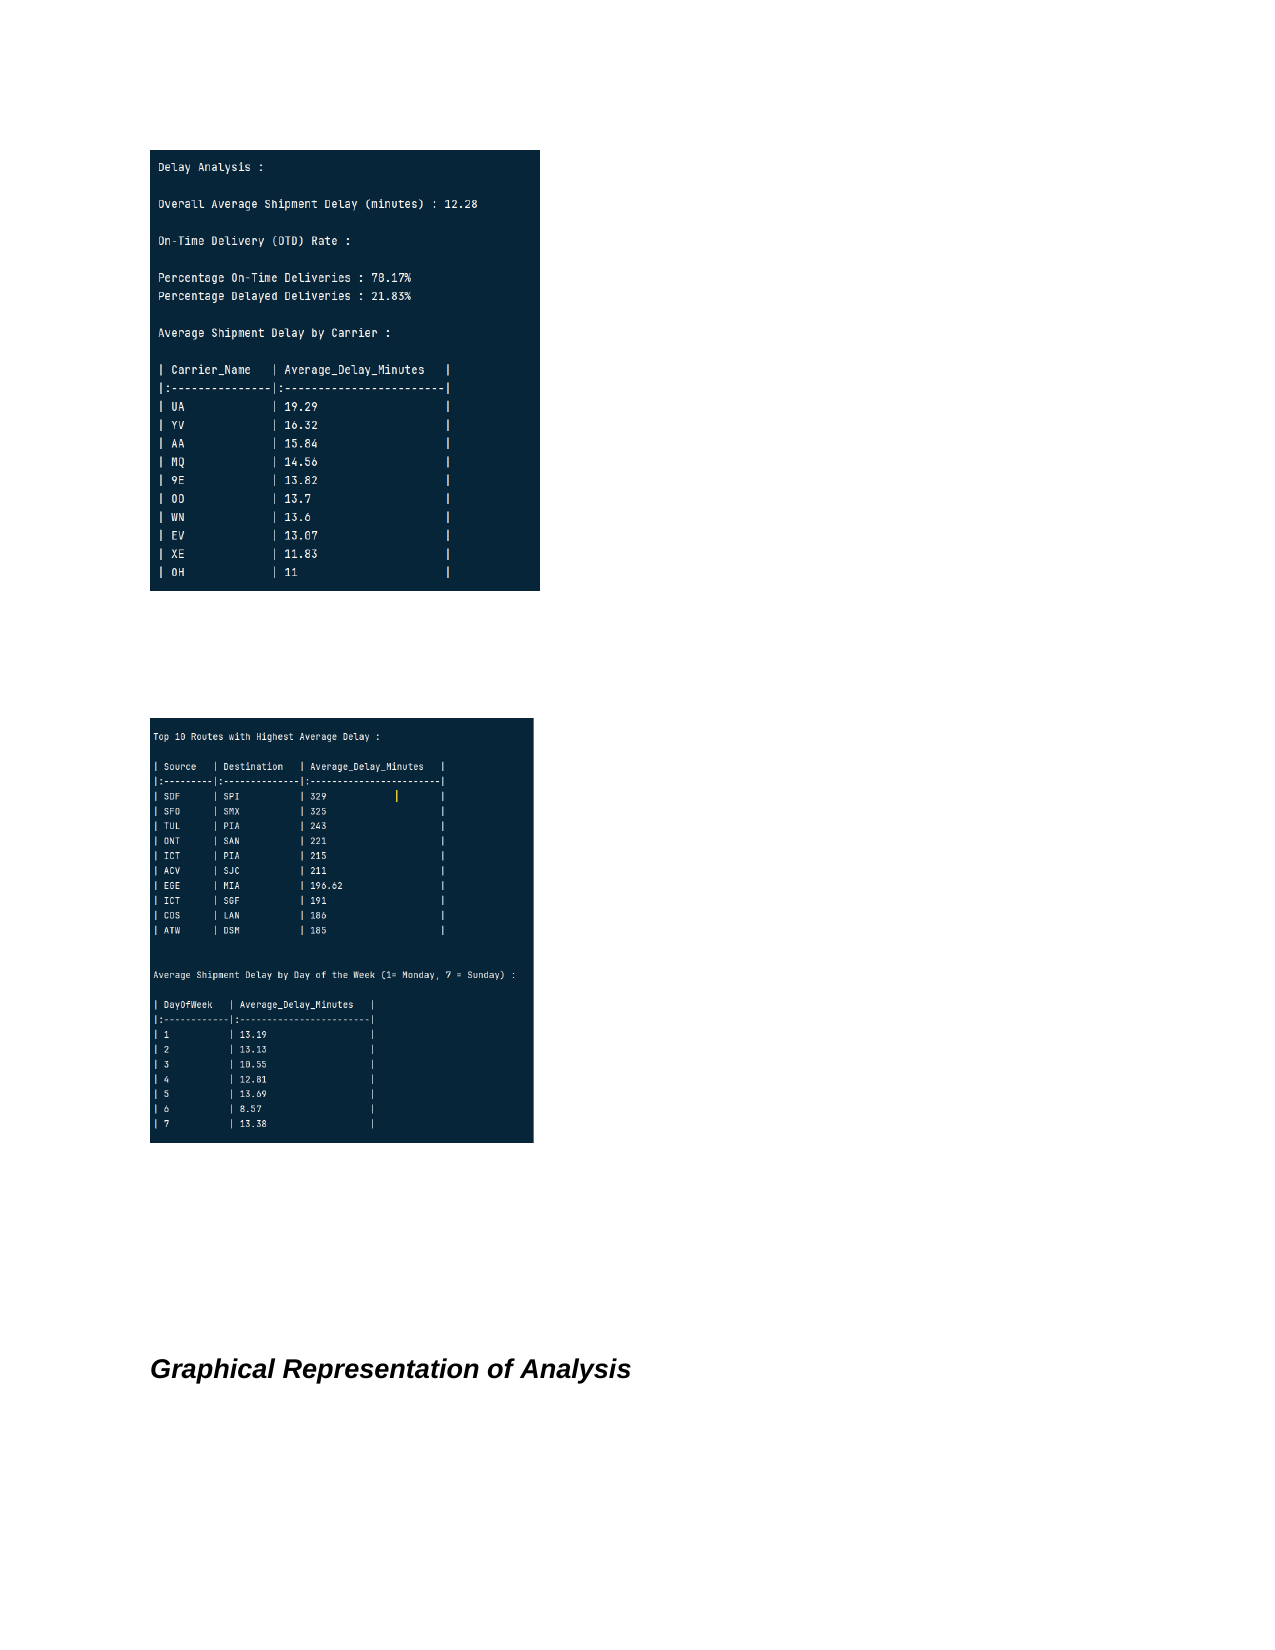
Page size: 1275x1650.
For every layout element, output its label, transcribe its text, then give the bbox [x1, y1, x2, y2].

picture [150, 718, 534, 1143]
picture [150, 150, 540, 591]
text Graphical Representation of Analysis [150, 1353, 1125, 1384]
